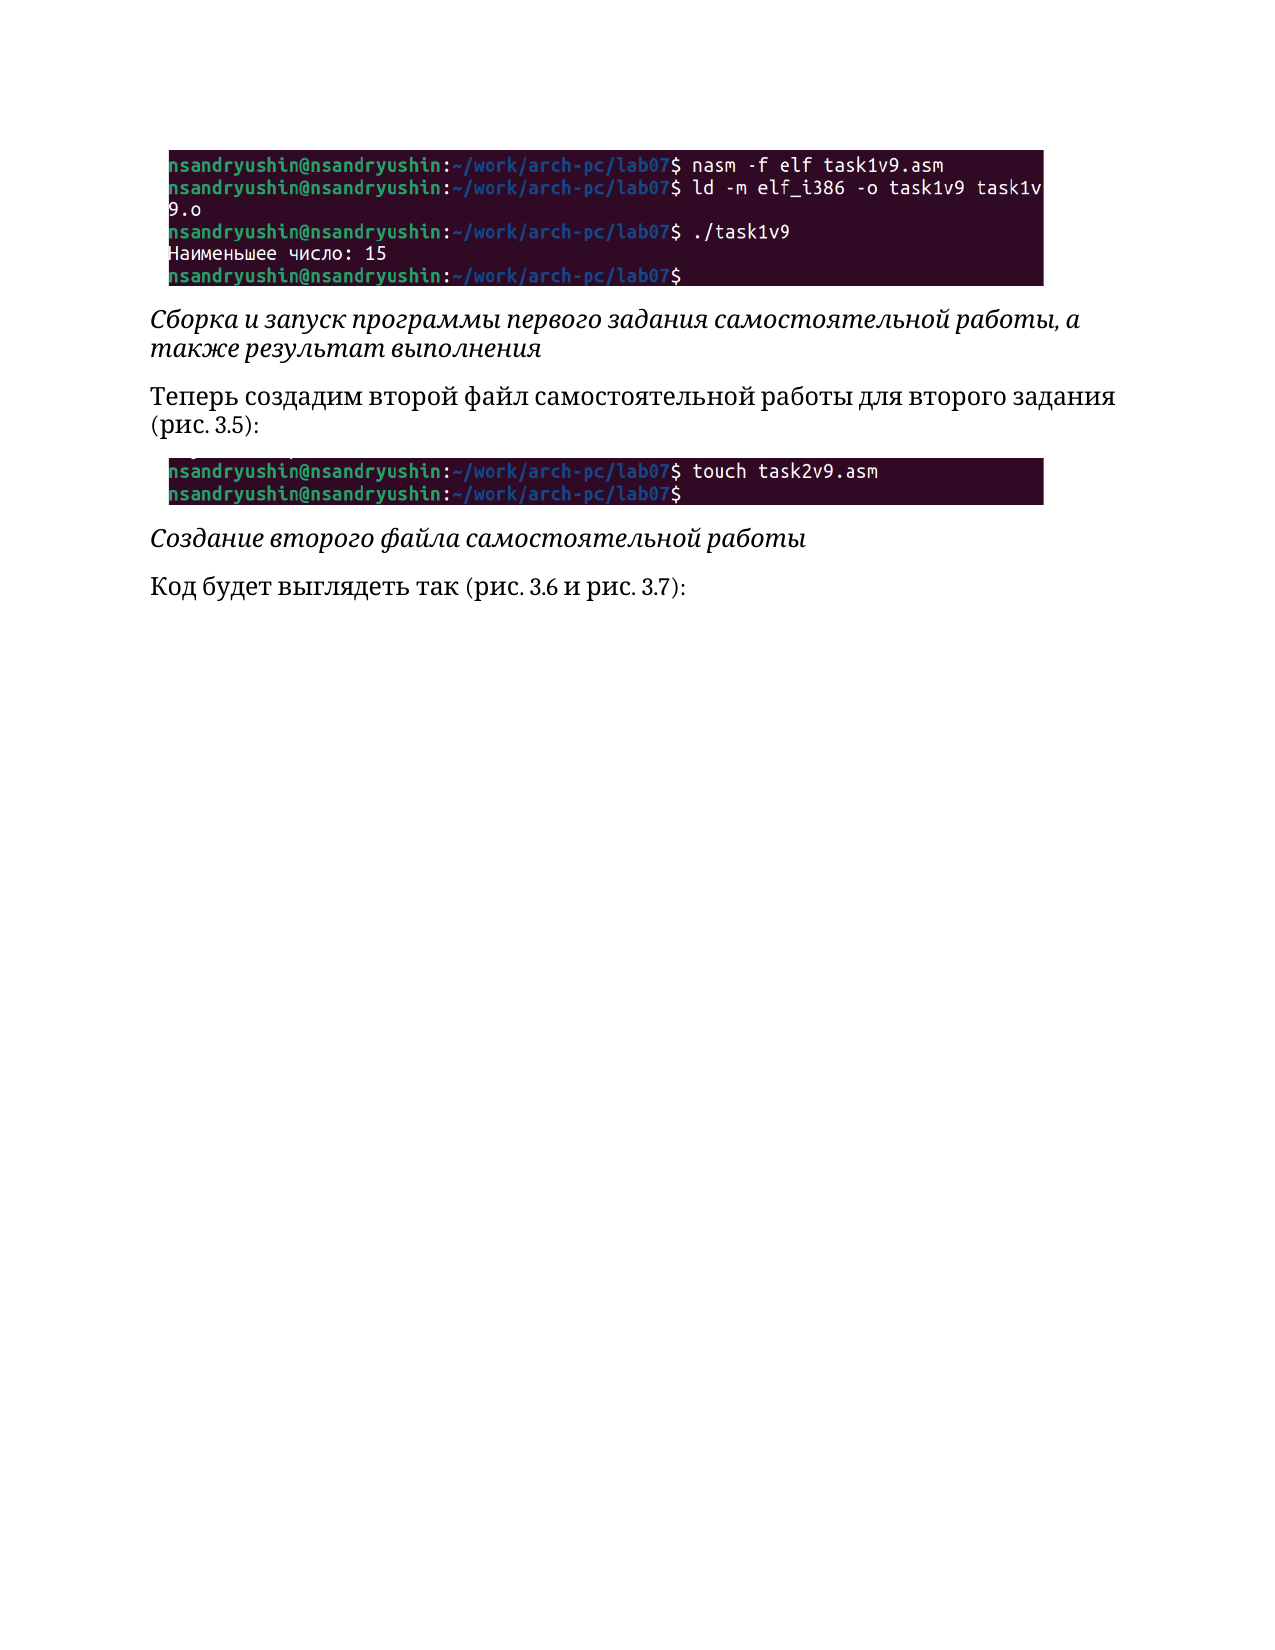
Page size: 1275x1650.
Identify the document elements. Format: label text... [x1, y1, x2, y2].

text Создание второго файла самостоятельной работы [150, 525, 1125, 554]
picture [168, 150, 1044, 286]
text Теперь создадим второй файл самостоятельной работы для второго задания (рис. 3.5): [150, 383, 1125, 440]
text Сборка и запуск программы первого задания самостоятельной работы, а также результат выполнения [150, 306, 1125, 364]
text Код будет выглядеть так (рис. 3.6 и рис. 3.7): [150, 573, 1125, 602]
picture [168, 458, 1044, 505]
